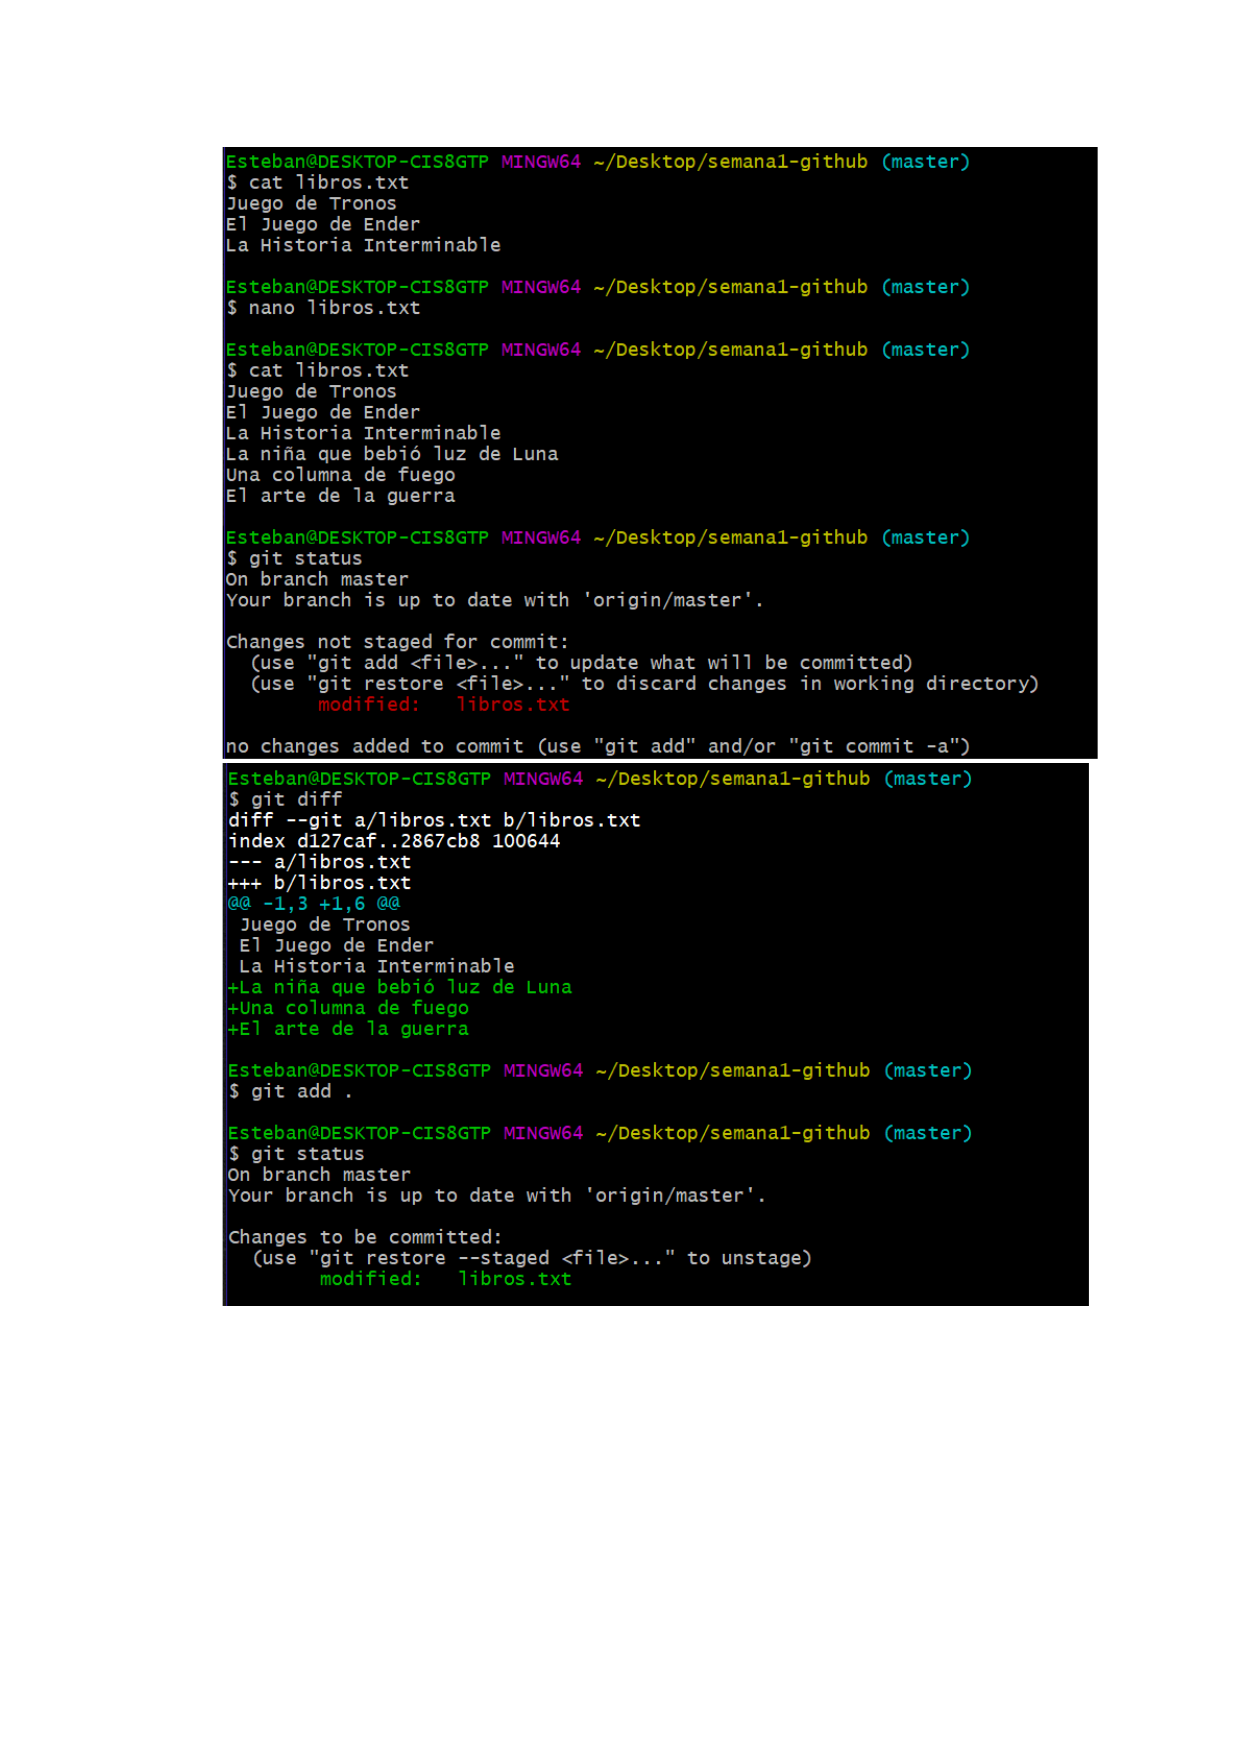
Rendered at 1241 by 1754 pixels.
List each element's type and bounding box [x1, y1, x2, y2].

picture [222, 763, 1090, 1306]
picture [222, 147, 1098, 762]
